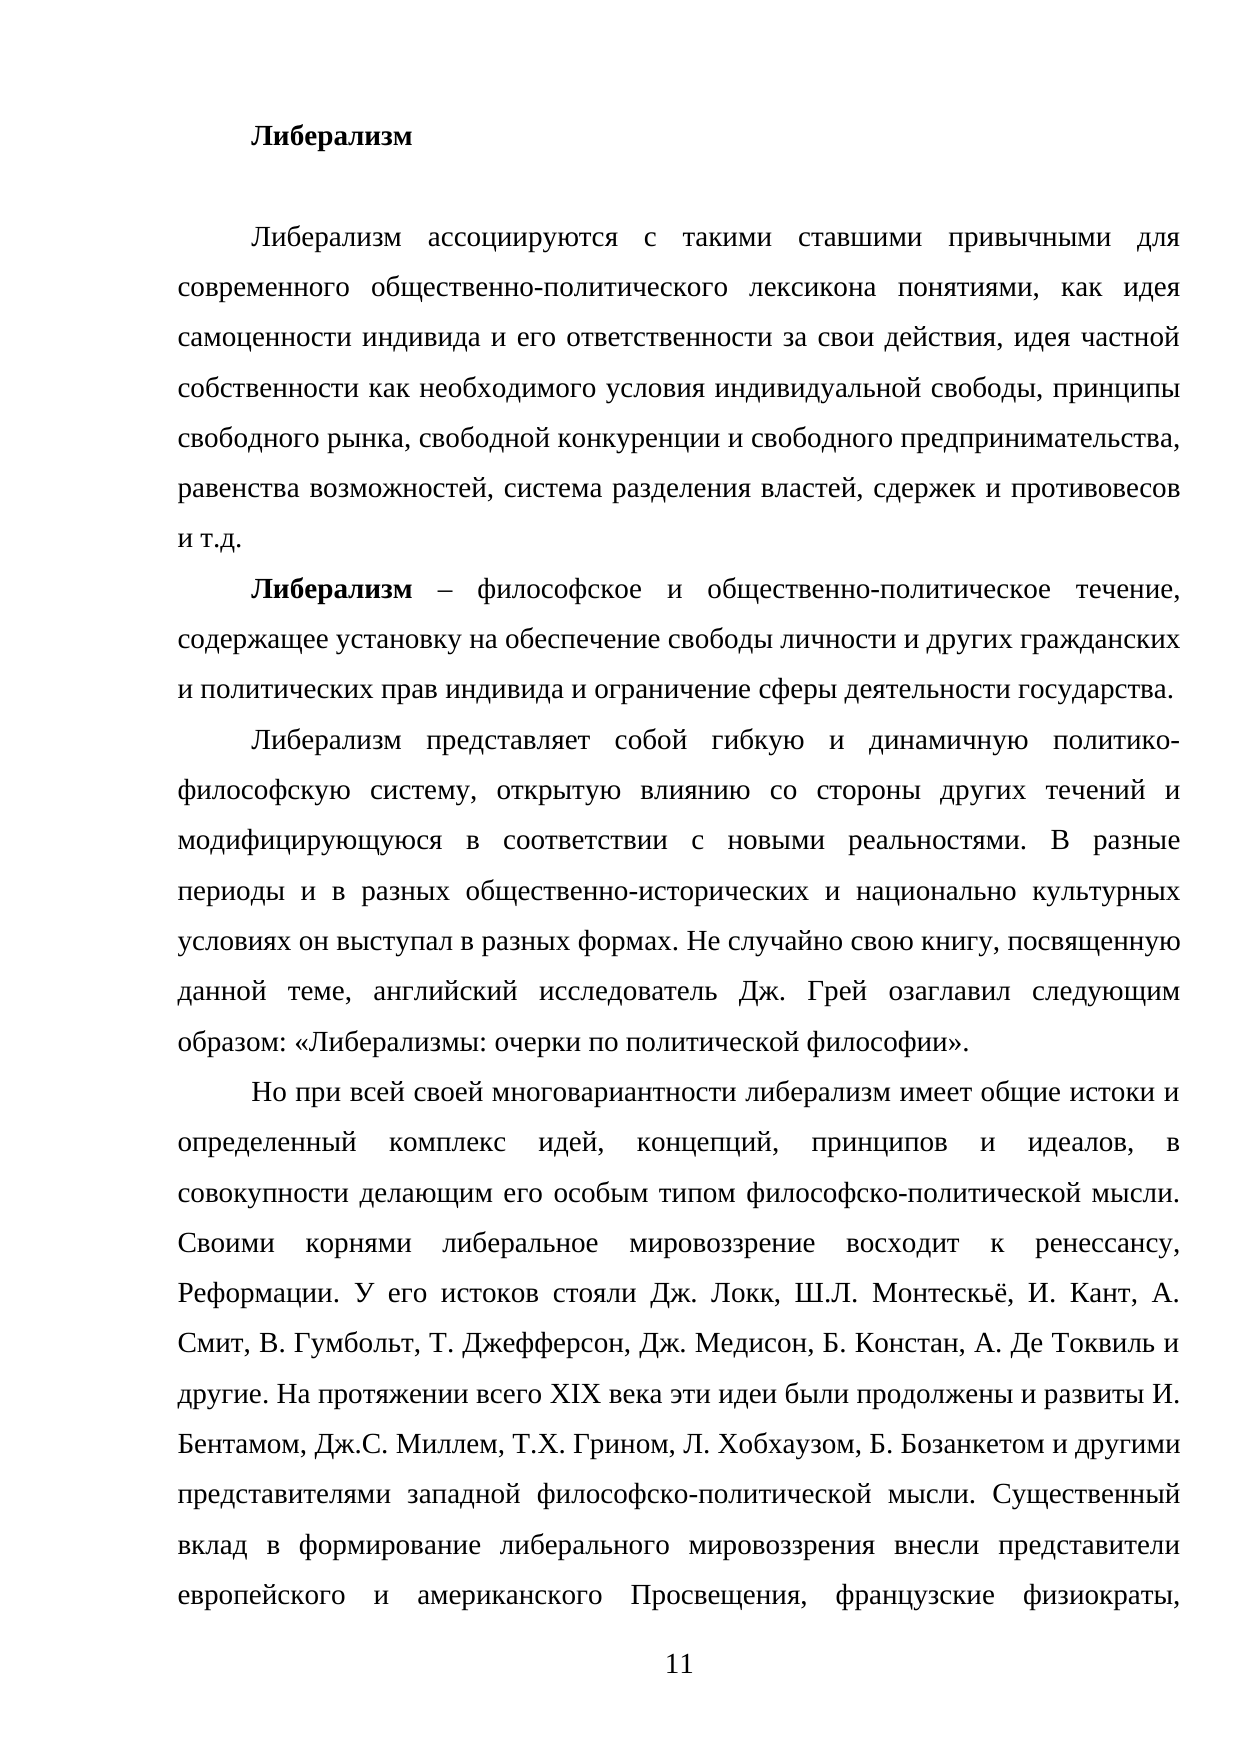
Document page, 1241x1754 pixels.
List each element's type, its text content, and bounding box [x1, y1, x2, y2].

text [177, 1074, 1181, 1611]
text Либерализм [177, 118, 1181, 152]
text Либерализм ассоциируются с такими ставшими привычными для современного общественно-политического лексикона понятиями, как идея самоценности индивида и его ответственности за свои действия, идея частной собственности как необходимого условия индивидуальной свободы, принципы свободного рынка, свободной конкуренции и свободного предпринимательства, равенства возможностей, система разделения властей, сдержек и противовесов и т.д. [177, 219, 1181, 554]
text Либерализм представляет собой гибкую и динамичную политико-философскую систему, открытую влиянию со стороны других течений и модифицирующуюся в соответствии с новыми реальностями. В разные периоды и в разных общественно-исторических и национально культурных условиях он выступал в разных формах. Не случайно свою книгу, посвященную данной теме, английский исследователь Дж. Грей озаглавил следующим образом: «Либерализмы: очерки по политической философии». [177, 722, 1181, 1057]
text Либерализм – философское и общественно-политическое течение, содержащее установку на обеспечение свободы личности и других гражданских и политических прав индивида и ограничение сферы деятельности государства. [177, 571, 1181, 705]
